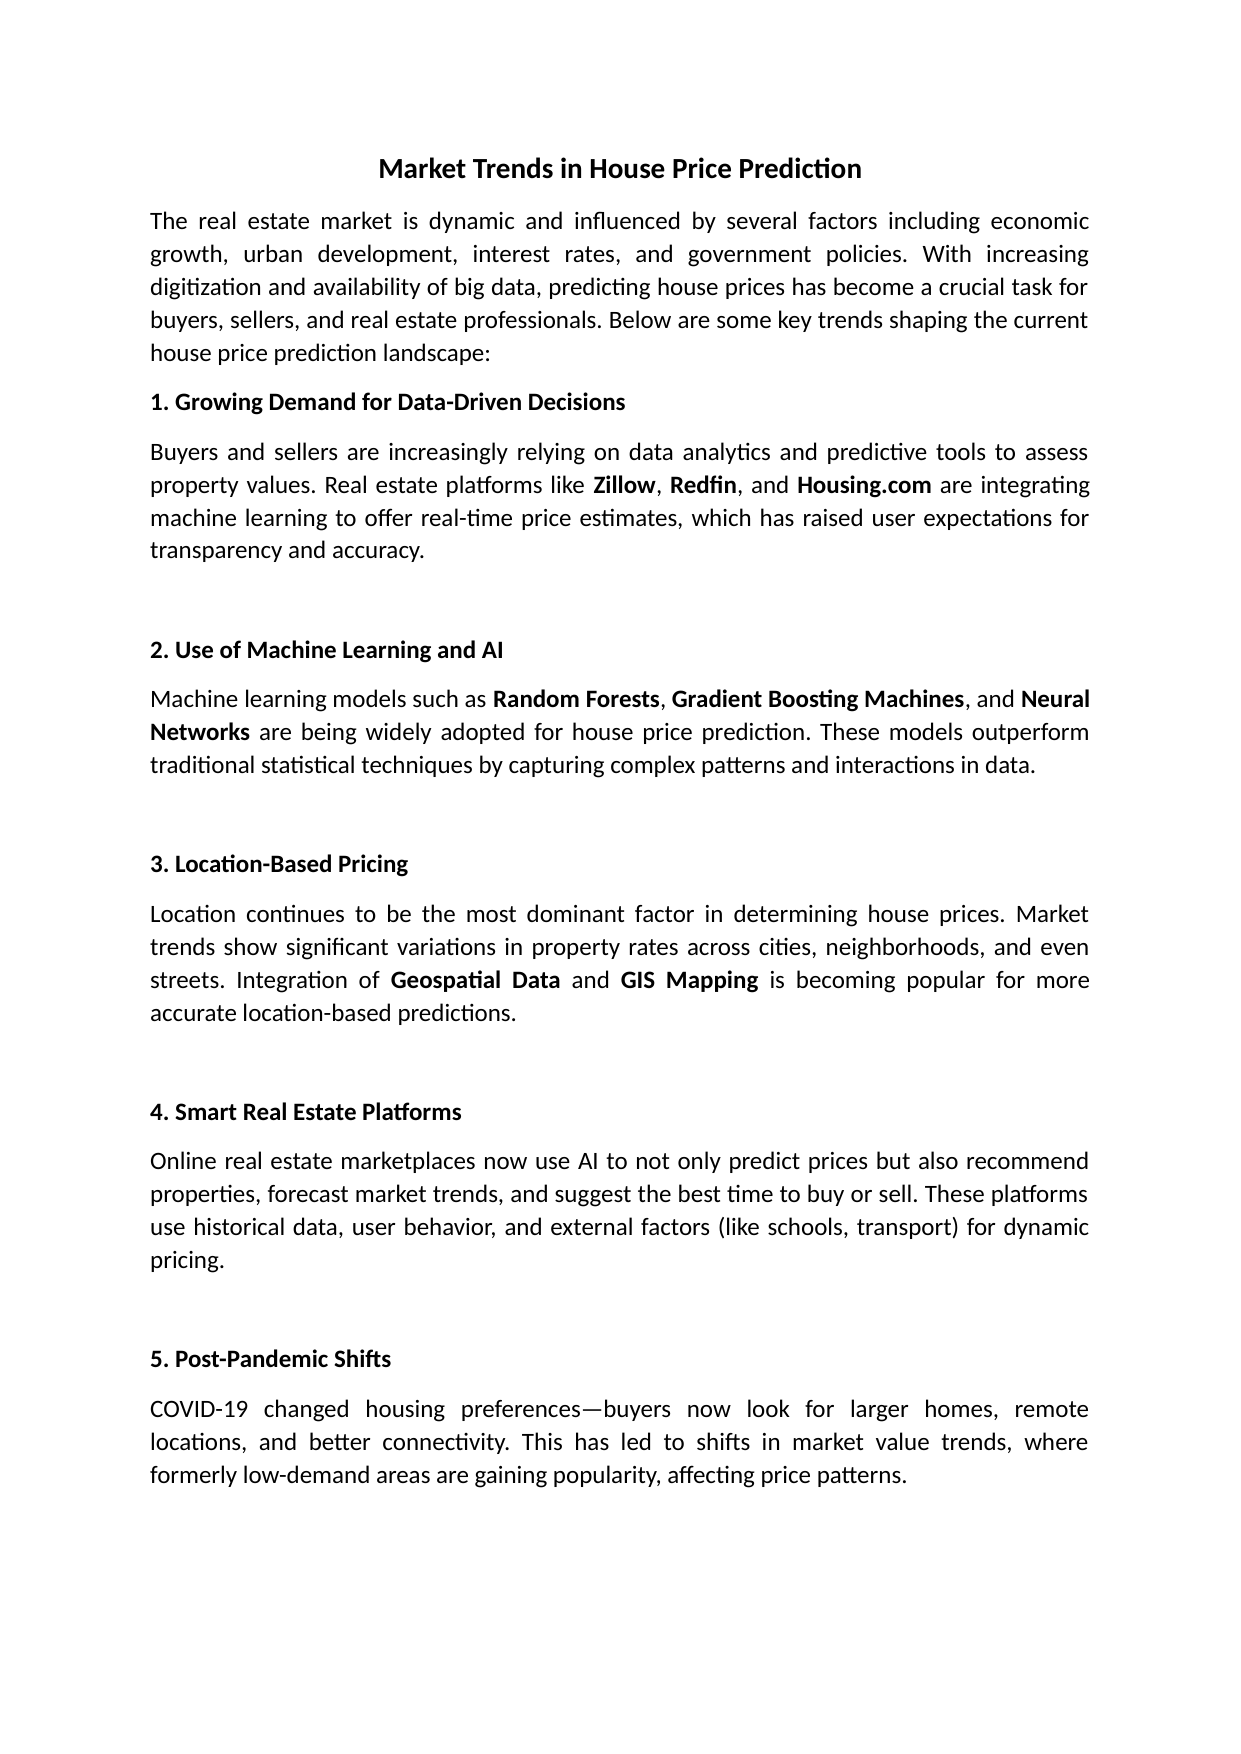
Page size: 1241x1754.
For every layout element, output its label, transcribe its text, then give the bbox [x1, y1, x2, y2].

text 1. Growing Demand for Data-Driven Decisions [150, 386, 1090, 417]
text 2. Use of Machine Learning and AI [150, 634, 1090, 664]
text Market Trends in House Price Prediction [150, 150, 1090, 186]
text The real estate market is dynamic and influenced by several factors including economic growth, urban development, interest rates, and government policies. With increasing digitization and availability of big data, predicting house prices has become a crucial task for buyers, sellers, and real estate professionals. Below are some key trends shaping the current house price prediction landscape: [150, 205, 1090, 367]
text Location continues to be the most dominant factor in determining house prices. Market trends show significant variations in property rates across cities, neighborhoods, and even streets. Integration of Geospatial Data and GIS Mapping is becoming popular for more accurate location-based predictions. [150, 898, 1090, 1027]
text COVID-19 changed housing preferences—buyers now look for larger homes, remote locations, and better connectivity. This has led to shifts in market value trends, where formerly low-demand areas are gaining popularity, affecting price patterns. [150, 1393, 1090, 1489]
text Online real estate marketplaces now use AI to not only predict prices but also recommend properties, forecast market trends, and suggest the best time to buy or sell. These platforms use historical data, user behavior, and external factors (like schools, transport) for dynamic pricing. [150, 1146, 1090, 1275]
text Buyers and sellers are increasingly relying on data analytics and predictive tools to assess property values. Real estate platforms like Zillow, Redfin, and Housing.com are integrating machine learning to offer real-time price estimates, which has raised user expectations for transparency and accuracy. [150, 436, 1090, 565]
text 4. Smart Real Estate Platforms [150, 1096, 1090, 1126]
text 5. Post-Pandemic Shifts [150, 1343, 1090, 1374]
text 3. Location-Based Pricing [150, 848, 1090, 879]
text Machine learning models such as Random Forests, Gradient Boosting Machines, and Neural Networks are being widely adopted for house price prediction. These models outperform traditional statistical techniques by capturing complex patterns and interactions in data. [150, 683, 1090, 780]
